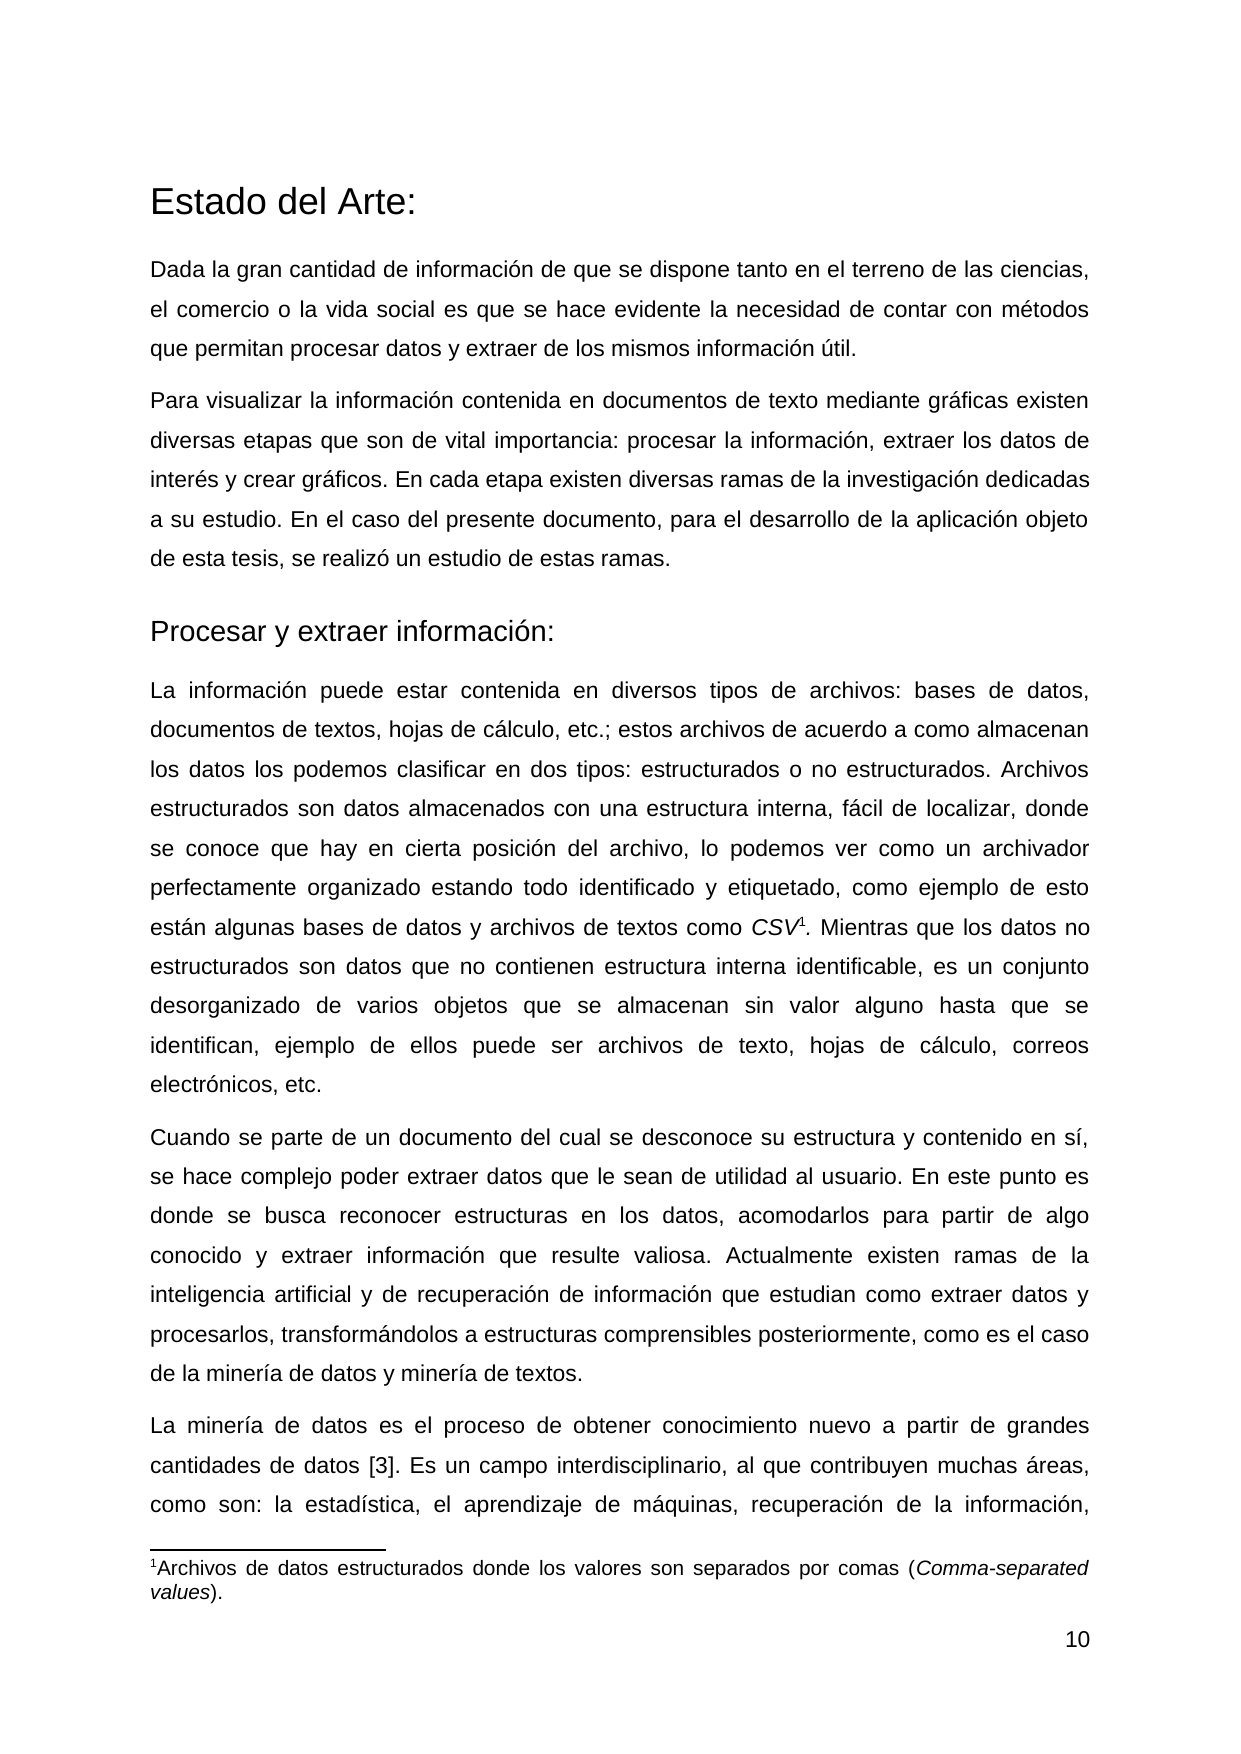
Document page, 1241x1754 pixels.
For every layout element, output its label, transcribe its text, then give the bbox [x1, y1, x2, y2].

subtitle Procesar y extraer información: [150, 614, 1090, 647]
text La información puede estar contenida en diversos tipos de archivos: bases de datos, documentos de textos, hojas de cálculo, etc.; estos archivos de acuerdo a como almacenan los datos los podemos clasificar en dos tipos: estructurados o no estructurados. Archivos estructurados son datos almacenados con una estructura interna, fácil de localizar, donde se conoce que hay en cierta posición del archivo, lo podemos ver como un archivador perfectamente organizado estando todo identificado y etiquetado, como ejemplo de esto están algunas bases de datos y archivos de textos como CSV. Mientras que los datos no estructurados son datos que no contienen estructura interna identificable, es un conjunto desorganizado de varios objetos que se almacenan sin valor alguno hasta que se identifican, ejemplo de ellos puede ser archivos de texto, hojas de cálculo, correos electrónicos, etc. [150, 677, 1090, 1098]
text Cuando se parte de un documento del cual se desconoce su estructura y contenido en sí, se hace complejo poder extraer datos que le sean de utilidad al usuario. En este punto es donde se busca reconocer estructuras en los datos, acomodarlos para partir de algo conocido y extraer información que resulte valiosa. Actualmente existen ramas de la inteligencia artificial y de recuperación de información que estudian como extraer datos y procesarlos, transformándolos a estructuras comprensibles posteriormente, como es el caso de la minería de datos y minería de textos. [150, 1123, 1090, 1387]
text Para visualizar la información contenida en documentos de texto mediante gráficas existen diversas etapas que son de vital importancia: procesar la información, extraer los datos de interés y crear gráficos. En cada etapa existen diversas ramas de la investigación dedicadas a su estudio. En el caso del presente documento, para el desarrollo de la aplicación objeto de esta tesis, se realizó un estudio de estas ramas. [150, 387, 1090, 572]
text Dada la gran cantidad de información de que se dispone tanto en el terreno de las ciencias, el comercio o la vida social es que se hace evidente la necesidad de contar con métodos que permitan procesar datos y extraer de los mismos información útil. [150, 256, 1090, 362]
subtitle Estado del Arte: [150, 179, 1090, 222]
